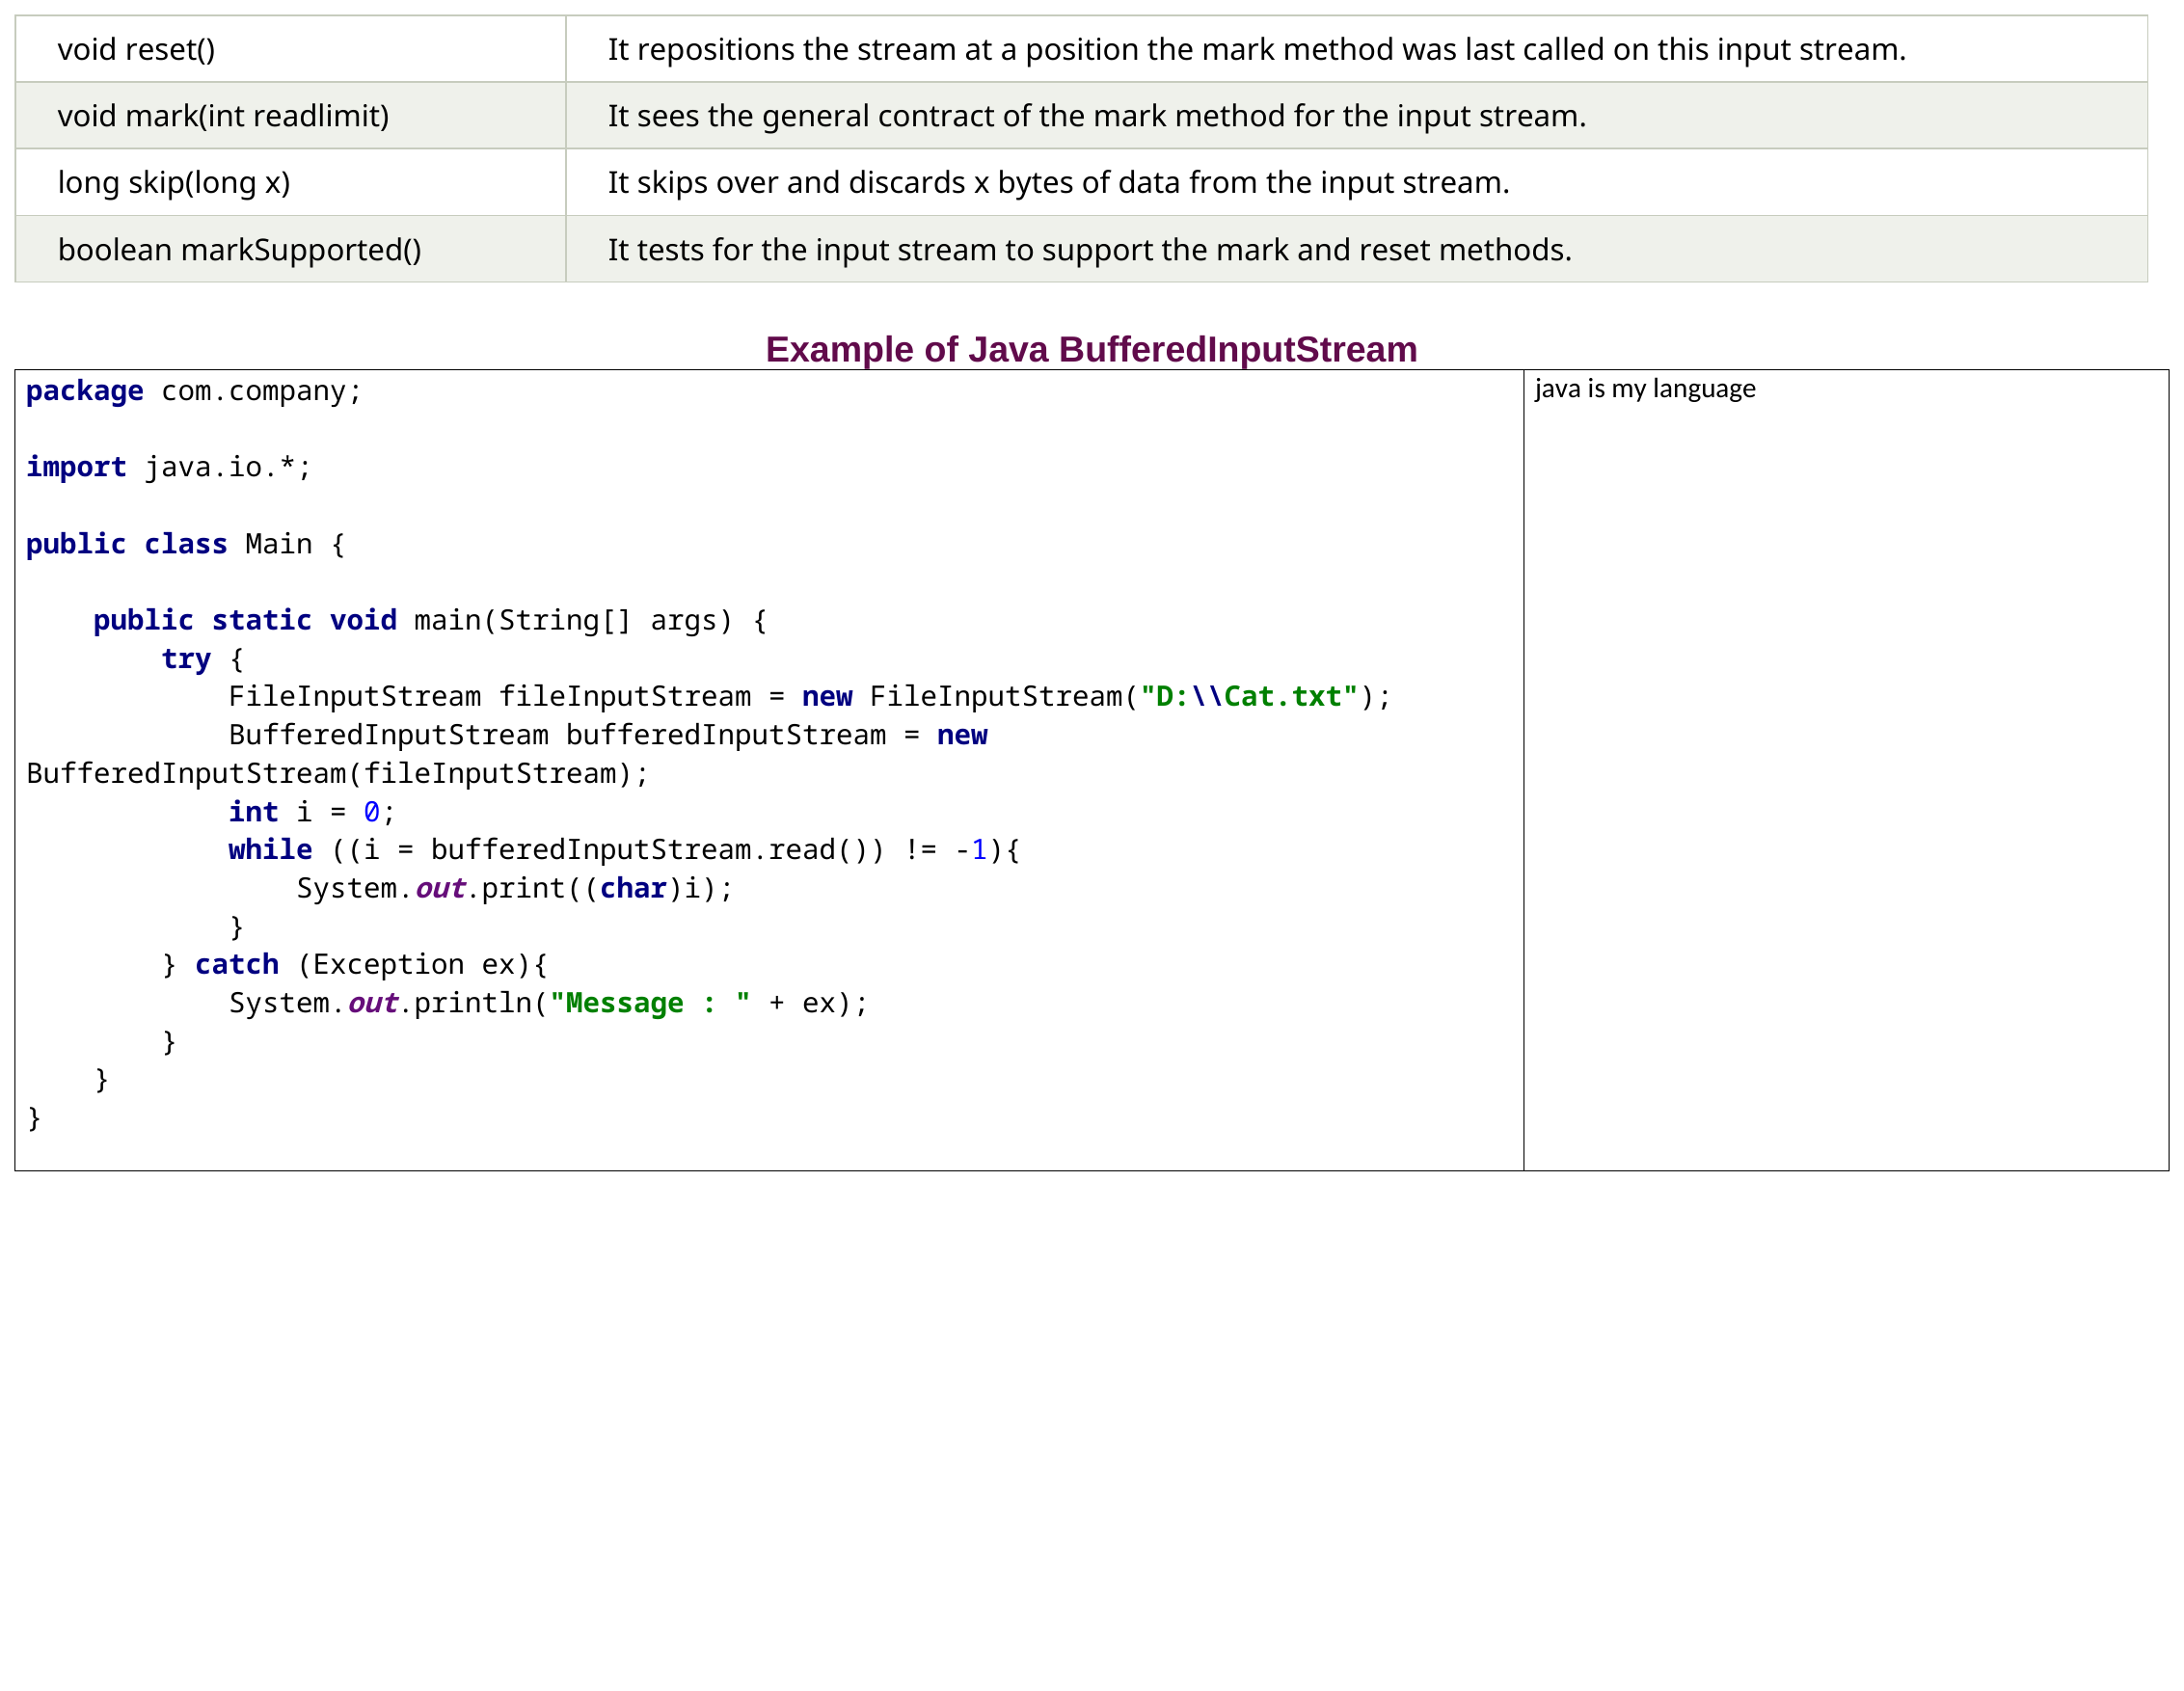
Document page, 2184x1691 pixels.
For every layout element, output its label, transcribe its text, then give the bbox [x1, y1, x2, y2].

table_cell long skip(long x) [16, 149, 565, 214]
table_cell boolean markSupported() [16, 216, 565, 282]
table_cell It tests for the input stream to support the mark and reset methods. [567, 216, 2147, 282]
subtitle Example of Java BufferedInputStream [14, 328, 2170, 369]
table_header java is my language [1524, 370, 2169, 1170]
table_cell void mark(int readlimit) [16, 83, 565, 148]
table_cell It repositions the stream at a position the mark method was last called on this input stream. [567, 16, 2147, 81]
table_cell It skips over and discards x bytes of data from the input stream. [567, 149, 2147, 214]
table_cell It sees the general contract of the mark method for the input stream. [567, 83, 2147, 148]
table_cell void reset() [16, 16, 565, 81]
table_header package com.company; import java.io.*; public class Main { public static void main(String[] args) { try { FileInputStream fileInputStream = new FileInputStream("D:\\Cat.txt"); BufferedInputStream bufferedInputStream = new BufferedInputStream(fileInputStream); int i = 0; while ((i = bufferedInputStream.read()) != -1){ System.out.print((char)i); } } catch (Exception ex){ System.out.println("Message : " + ex); } } } [15, 370, 1523, 1170]
